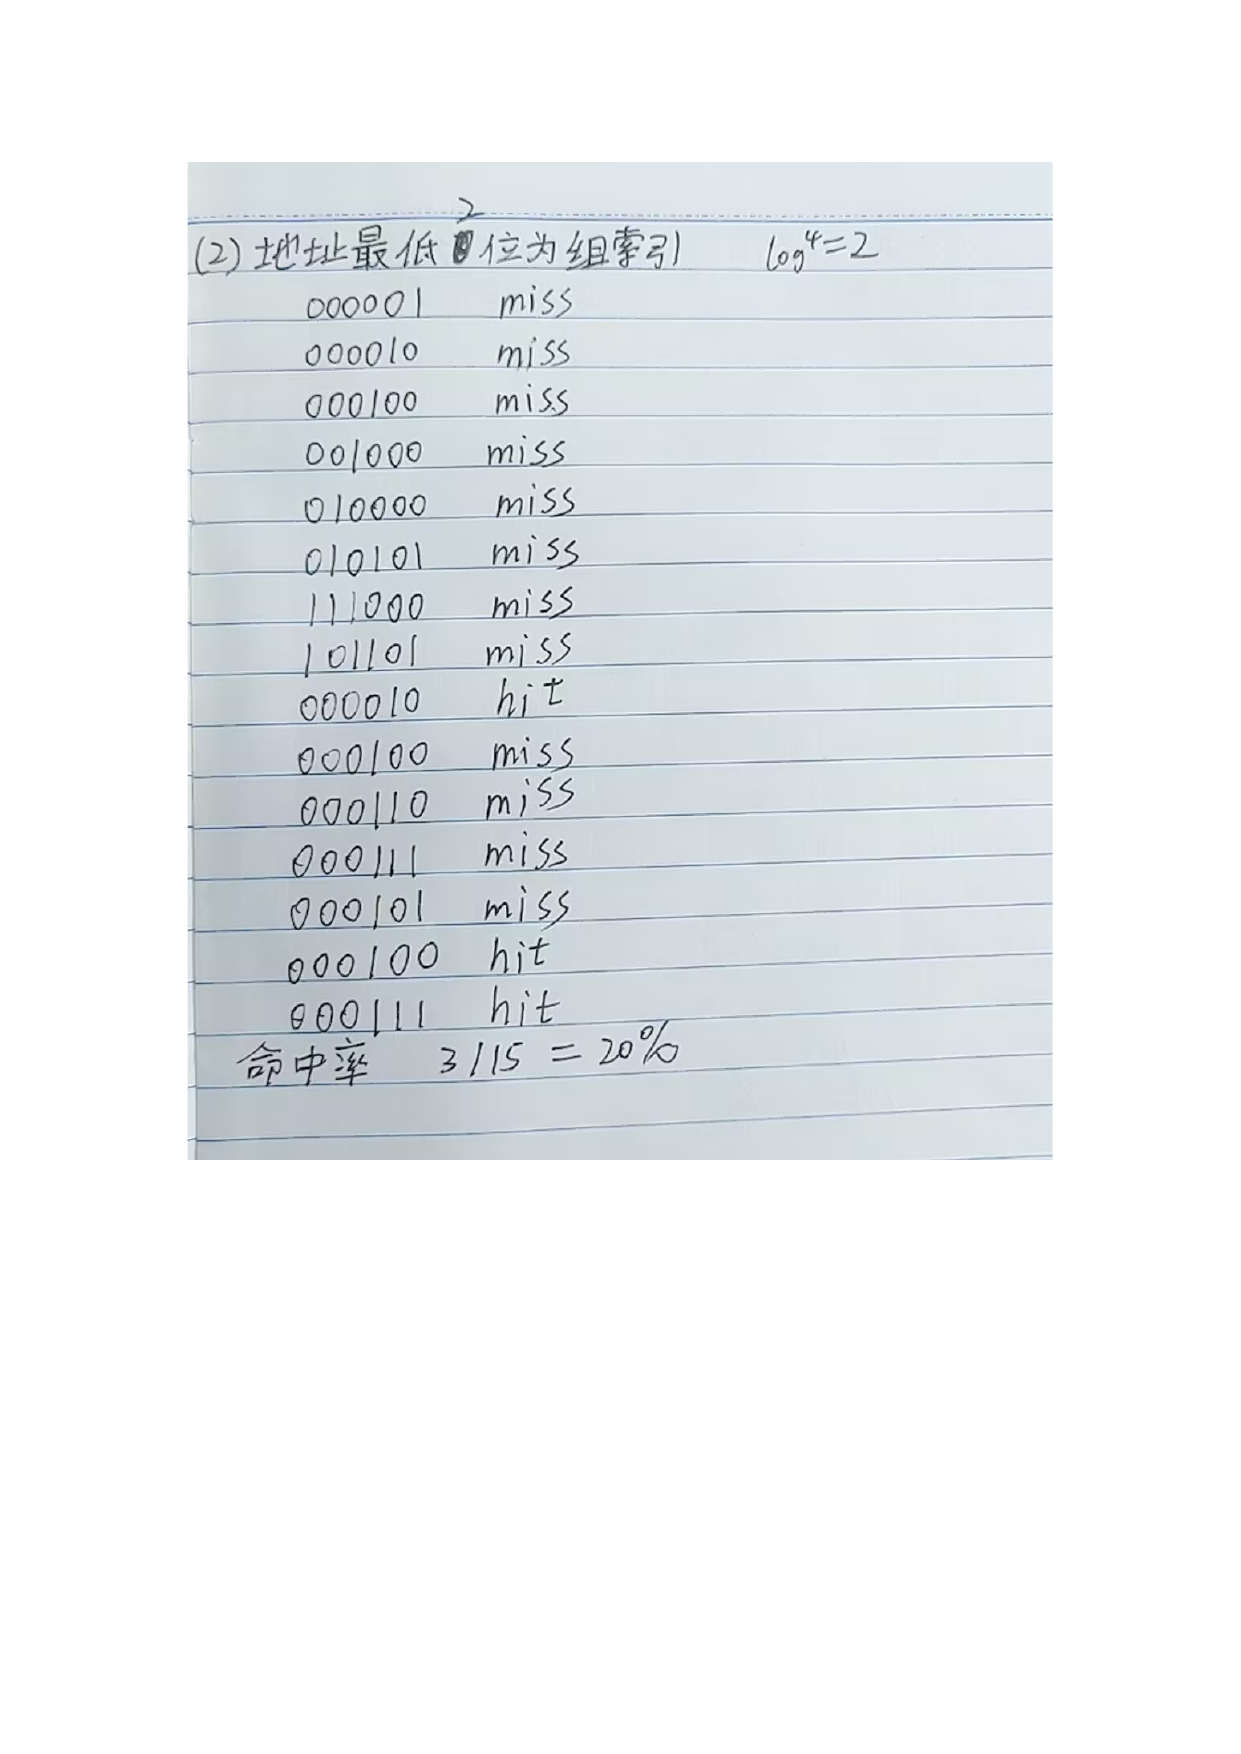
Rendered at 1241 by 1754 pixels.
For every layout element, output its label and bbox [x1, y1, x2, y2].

picture [187, 162, 1053, 1160]
